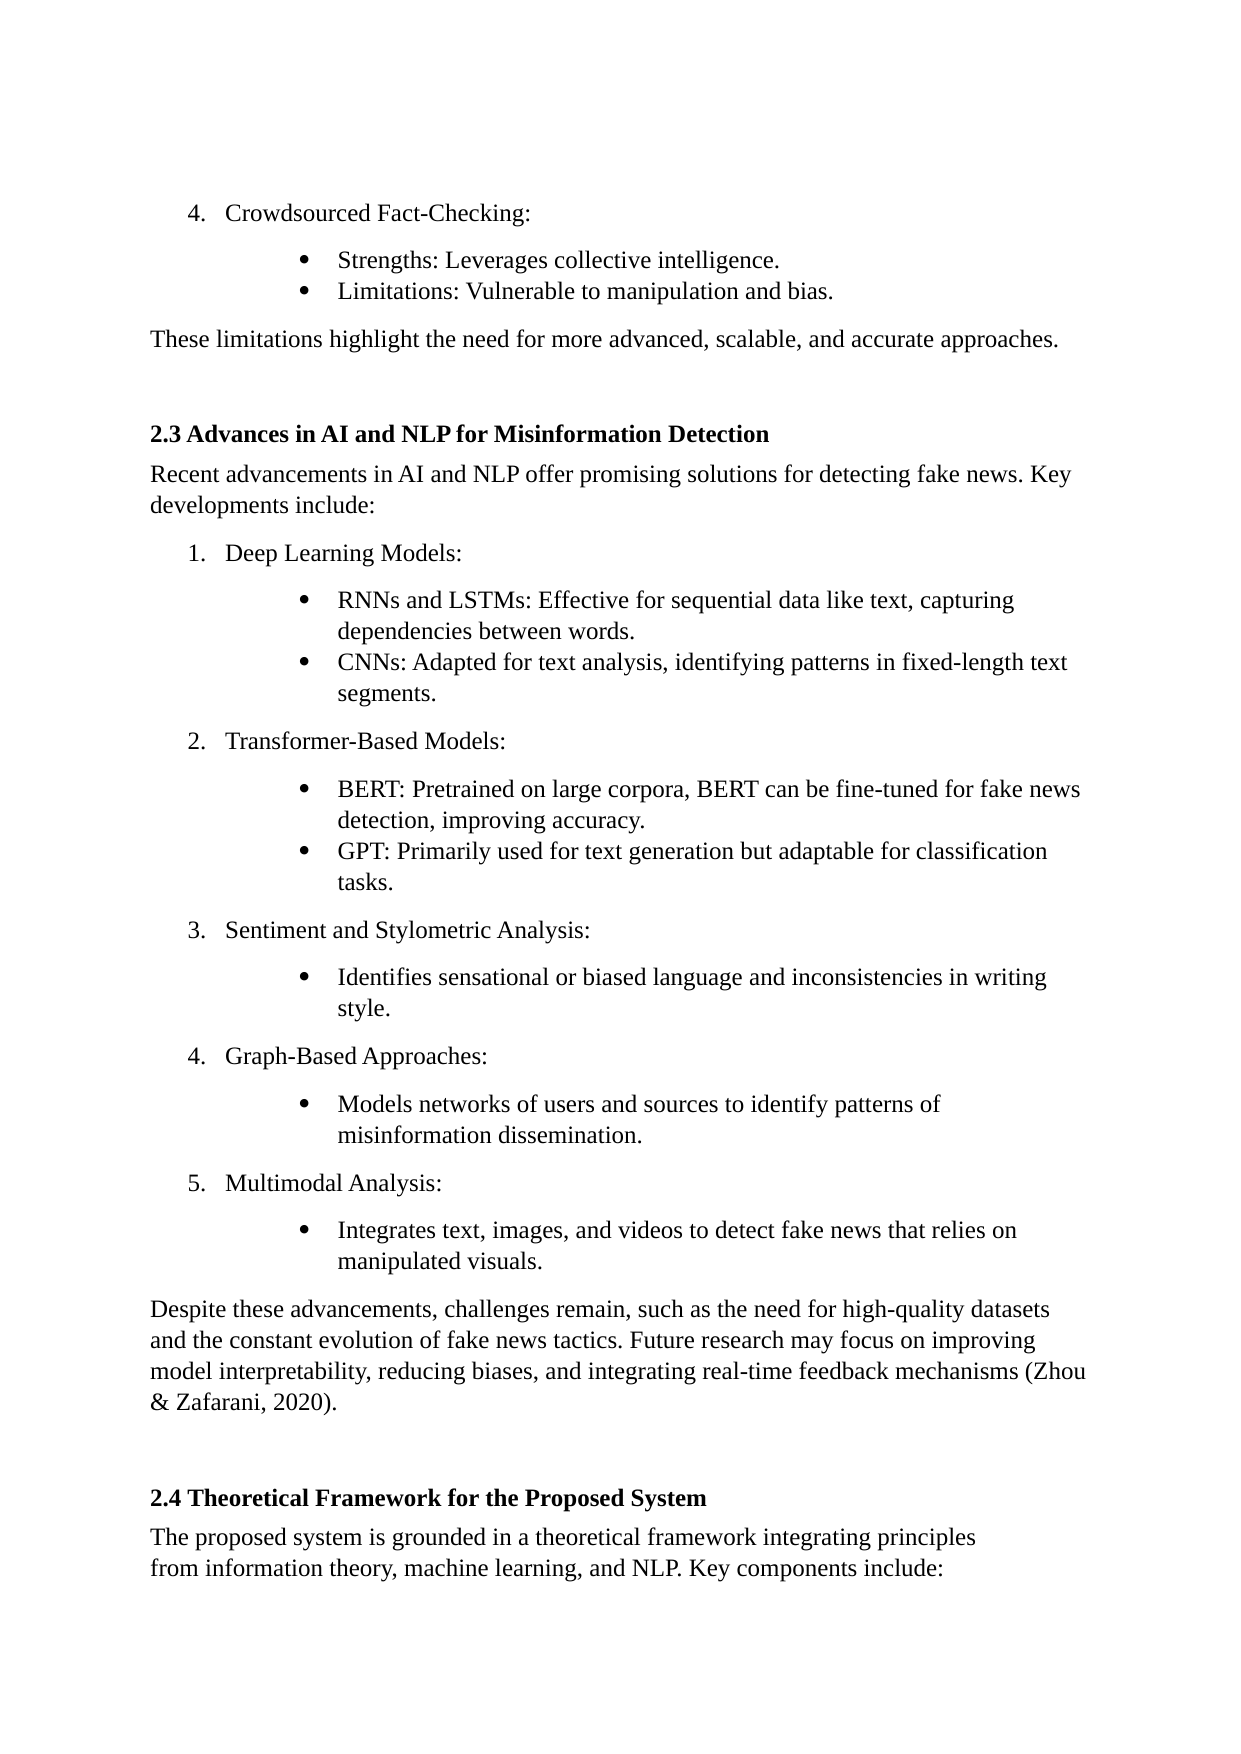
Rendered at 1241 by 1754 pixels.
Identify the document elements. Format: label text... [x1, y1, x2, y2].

text Recent advancements in AI and NLP offer promising solutions for detecting fake news. Key developments include: [150, 459, 1090, 519]
list Strengths: Leverages collective intelligence. [300, 245, 1090, 274]
list CNNs: Adapted for text analysis, identifying patterns in fixed-length text segments. [300, 647, 1090, 707]
list Multimodal Analysis: [187, 1168, 1090, 1196]
text Despite these advancements, challenges remain, such as the need for high-quality datasets and the constant evolution of fake news tactics. Future research may focus on improving model interpretability, reducing biases, and integrating real-time feedback mechanisms (Zhou & Zafarani, 2020). [150, 1294, 1090, 1416]
list GPT: Primarily used for text generation but adaptable for classification tasks. [300, 836, 1090, 896]
list Sentiment and Stylometric Analysis: [187, 915, 1090, 943]
list BERT: Pretrained on large corpora, BERT can be fine-tuned for fake news detection, improving accuracy. [300, 774, 1090, 834]
list RNNs and LSTMs: Effective for sequential data like text, capturing dependencies between words. [300, 585, 1090, 645]
list Transformer-Based Models: [187, 726, 1090, 755]
subtitle 2.3 Advances in AI and NLP for Misinformation Detection [150, 419, 1090, 448]
text These limitations highlight the need for more advanced, scalable, and accurate approaches. [150, 324, 1090, 353]
list Crowdsourced Fact-Checking: [187, 198, 1090, 226]
subtitle 2.4 Theoretical Framework for the Proposed System [150, 1483, 1090, 1511]
list Limitations: Vulnerable to manipulation and bias. [300, 276, 1090, 305]
list Deep Learning Models: [187, 538, 1090, 566]
list Models networks of users and sources to identify patterns of misinformation dissemination. [300, 1089, 1090, 1149]
list Identifies sensational or biased language and inconsistencies in writing style. [300, 962, 1090, 1022]
text The proposed system is grounded in a theoretical framework integrating principles from information theory, machine learning, and NLP. Key components include: [150, 1522, 1090, 1582]
list Graph-Based Approaches: [187, 1041, 1090, 1070]
list Integrates text, images, and videos to detect fake news that relies on manipulated visuals. [300, 1215, 1090, 1275]
